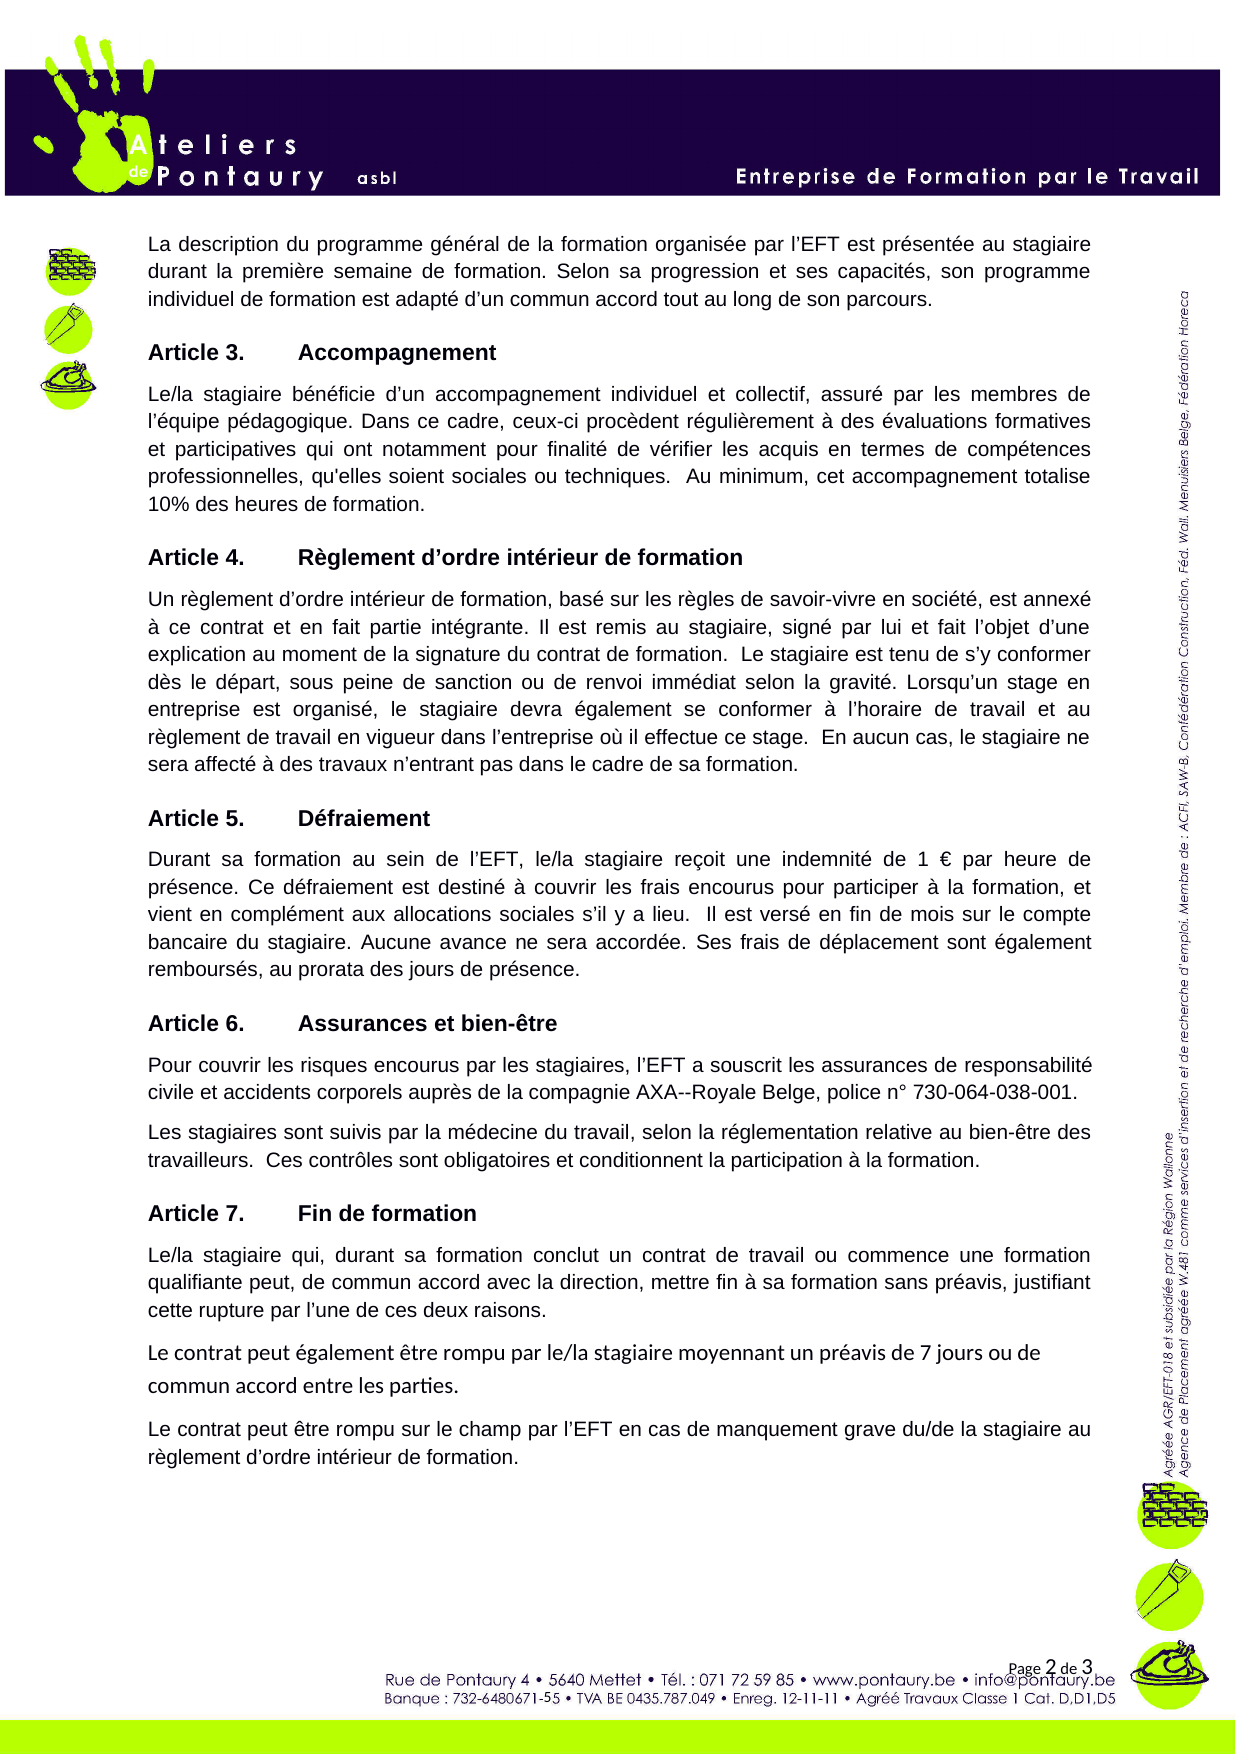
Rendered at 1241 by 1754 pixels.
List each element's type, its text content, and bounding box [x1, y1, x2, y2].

text Un règlement d’ordre intérieur de formation, basé sur les règles de savoir-vivre en société, est annexé à ce contrat et en fait partie intégrante. Il est remis au stagiaire, signé par lui et fait l’objet d’une explication au moment de la signature du contrat de formation. Le stagiaire est tenu de s’y conformer dès le départ, sous peine de sanction ou de renvoi immédiat selon la gravité. Lorsqu’un stage en entreprise est organisé, le stagiaire devra également se conformer à l’horaire de travail et au règlement de travail en vigueur dans l’entreprise où il effectue ce stage. En aucun cas, le stagiaire ne sera affecté à des travaux n’entrant pas dans le cadre de sa formation. [148, 587, 1092, 776]
text Le/la stagiaire qui, durant sa formation conclut un contrat de travail ou commence une formation qualifiante peut, de commun accord avec la direction, mettre fin à sa formation sans préavis, justifiant cette rupture par l’une de ces deux raisons. [148, 1243, 1092, 1322]
list Assurances et bien-être [148, 1010, 1092, 1036]
text Durant sa formation au sein de l’EFT, le/la stagiaire reçoit une indemnité de 1 € par heure de présence. Ce défraiement est destiné à couvrir les frais encourus pour participer à la formation, et vient en complément aux allocations sociales s’il y a lieu. Il est versé en fin de mois sur le compte bancaire du stagiaire. Aucune avance ne sera accordée. Ses frais de déplacement sont également remboursés, au prorata des jours de présence. [148, 847, 1092, 981]
text Le contrat peut être rompu sur le champ par l’EFT en cas de manquement grave du/de la stagiaire au règlement d’ordre intérieur de formation. [148, 1417, 1092, 1469]
list Règlement d’ordre intérieur de formation [148, 544, 1092, 571]
text La description du programme général de la formation organisée par l’EFT est présentée au stagiaire durant la première semaine de formation. Selon sa progression et ses capacités, son programme individuel de formation est adapté d’un commun accord tout au long de son parcours. [148, 232, 1092, 311]
list Défraiement [148, 804, 1092, 831]
text Les stagiaires sont suivis par la médecine du travail, selon la réglementation relative au bien-être des travailleurs. Ces contrôles sont obligatoires et conditionnent la participation à la formation. [148, 1120, 1092, 1171]
list Accompagnement [148, 339, 1092, 366]
picture [39, 245, 99, 414]
text Le contrat peut également être rompu par le/la stagiaire moyennant un préavis de 7 jours ou de commun accord entre les parties. [148, 1338, 1092, 1399]
picture [4, 28, 1221, 196]
text Le/la stagiaire bénéficie d’un accompagnement individuel et collectif, assuré par les membres de l’équipe pédagogique. Dans ce cadre, ceux-ci procèdent régulièrement à des évaluations formatives et participatives qui ont notamment pour finalité de vérifier les acquis en termes de compétences professionnelles, qu'elles soient sociales ou techniques. Au minimum, cet accompagnement totalise 10% des heures de formation. [148, 382, 1092, 516]
picture [384, 1665, 1119, 1707]
list Fin de formation [148, 1200, 1092, 1226]
picture [0, 287, 1236, 1754]
text Pour couvrir les risques encourus par les stagiaires, l’EFT a souscrit les assurances de responsabilité civile et accidents corporels auprès de la compagnie AXA--Royale Belge, police n° 730-064-038-001. [148, 1052, 1092, 1104]
